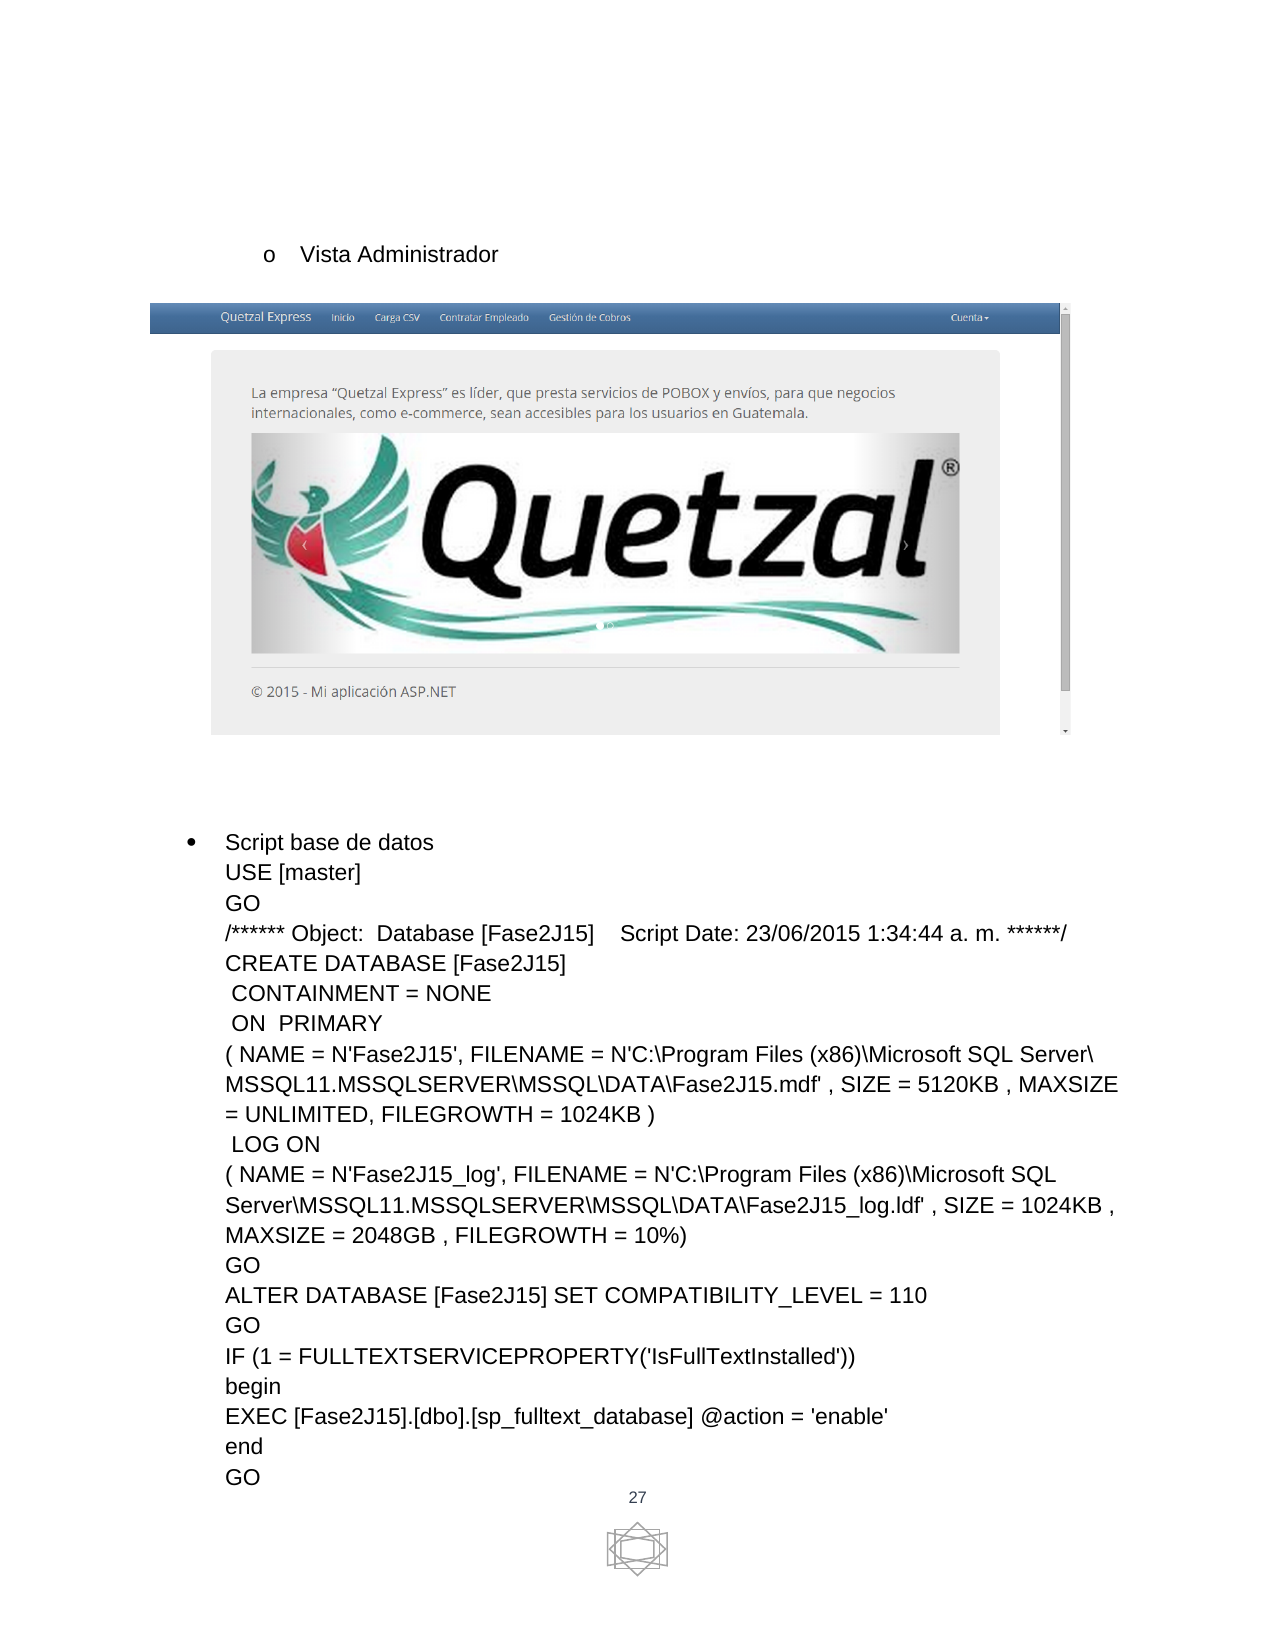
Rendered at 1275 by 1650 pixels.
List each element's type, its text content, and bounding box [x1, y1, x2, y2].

list EXEC [Fase2J15].[dbo].[sp_fulltext_database] @action = 'enable' [225, 1403, 1125, 1429]
picture [150, 303, 1071, 735]
list end [225, 1433, 1125, 1459]
list USE [master] [225, 859, 1125, 886]
list GO [225, 1252, 1125, 1278]
list GO [225, 1463, 1125, 1490]
list Script base de datos [187, 829, 1125, 855]
list GO [225, 1312, 1125, 1339]
list GO [225, 889, 1125, 916]
list CREATE DATABASE [Fase2J15] [225, 950, 1125, 976]
list Vista Administrador [262, 241, 1125, 269]
list /****** Object: Database [Fase2J15] Script Date: 23/06/2015 1:34:44 a. m. ******/ [225, 920, 1125, 946]
list CONTAINMENT = NONE [225, 980, 1125, 1006]
list ON PRIMARY [225, 1010, 1125, 1037]
list ALTER DATABASE [Fase2J15] SET COMPATIBILITY_LEVEL = 110 [225, 1282, 1125, 1308]
list IF (1 = FULLTEXTSERVICEPROPERTY('IsFullTextInstalled')) [225, 1343, 1125, 1369]
list LOG ON [225, 1131, 1125, 1157]
list ( NAME = N'Fase2J15', FILENAME = N'C:\Program Files (x86)\Microsoft SQL Server\MSSQL11.MSSQLSERVER\MSSQL\DATA\Fase2J15.mdf' , SIZE = 5120KB , MAXSIZE = UNLIMITED, FILEGROWTH = 1024KB ) [225, 1041, 1125, 1127]
list begin [225, 1373, 1125, 1399]
list ( NAME = N'Fase2J15_log', FILENAME = N'C:\Program Files (x86)\Microsoft SQL Server\MSSQL11.MSSQLSERVER\MSSQL\DATA\Fase2J15_log.ldf' , SIZE = 1024KB , MAXSIZE = 2048GB , FILEGROWTH = 10%) [225, 1161, 1125, 1248]
